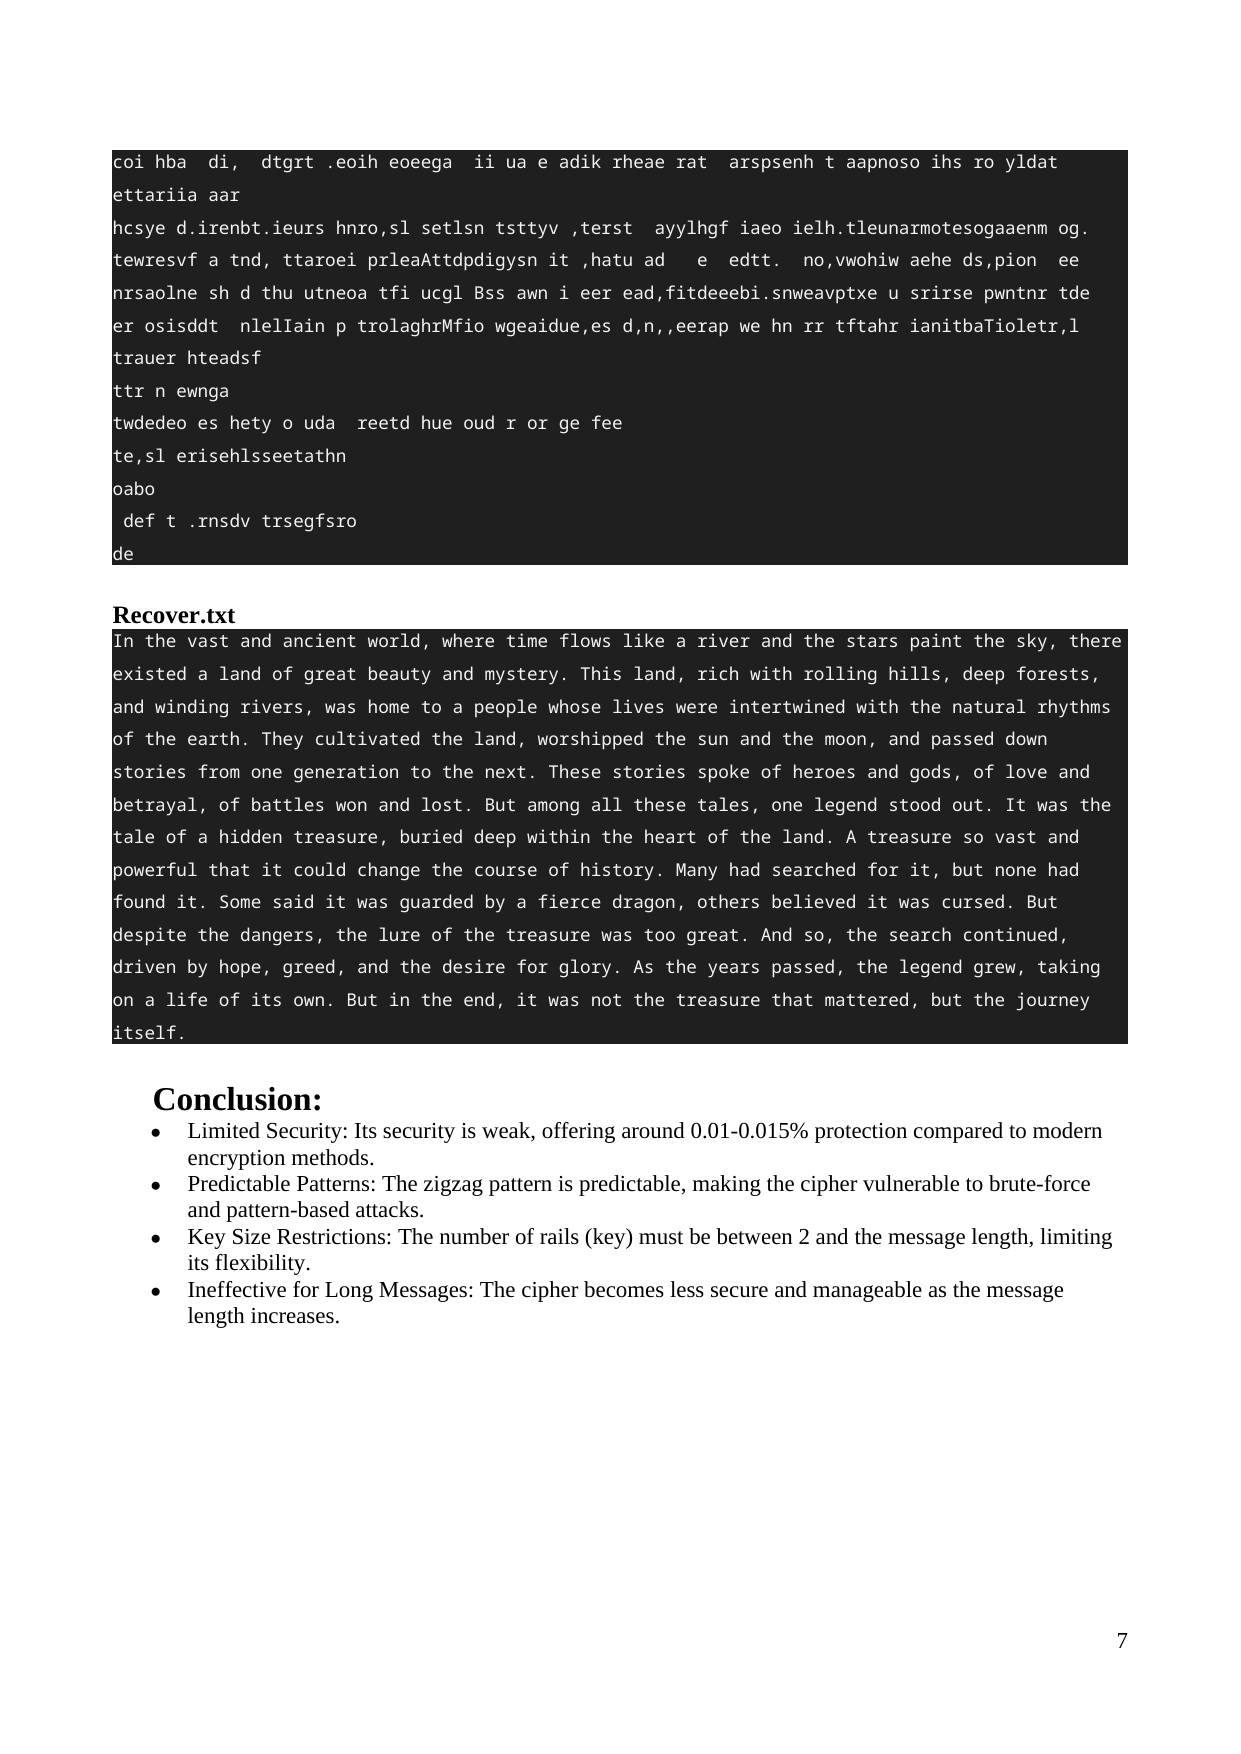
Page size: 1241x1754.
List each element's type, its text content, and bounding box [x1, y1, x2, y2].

text ttr n ewnga [112, 378, 1128, 402]
text coi hba di, dtgrt .eoih eoeega ii ua e adik rheae rat arspsenh t aapnoso ihs ro yldat ettariia aar [112, 150, 1128, 207]
text Recover.txt [112, 600, 1128, 629]
text te,sl erisehlsseetathn [112, 443, 1128, 468]
text In the vast and ancient world, where time flows like a river and the stars paint the sky, there existed a land of great beauty and mystery. This land, rich with rolling hills, deep forests, and winding rivers, was home to a people whose lives were intertwined with the natural rhythms of the earth. They cultivated the land, worshipped the sun and the moon, and passed down stories from one generation to the next. These stories spoke of heroes and gods, of love and betrayal, of battles won and lost. But among all these tales, one legend stood out. It was the tale of a hidden treasure, buried deep within the heart of the land. A treasure so vast and powerful that it could change the course of history. Many had searched for it, but none had found it. Some said it was guarded by a fierce dragon, others believed it was cursed. But despite the dangers, the lure of the treasure was too great. And so, the search continued, driven by hope, greed, and the desire for glory. As the years passed, the legend grew, taking on a life of its own. But in the end, it was not the treasure that mattered, but the journey itself. [112, 629, 1128, 1044]
list Key Size Restrictions: The number of rails (key) must be between 2 and the message length, limiting its flexibility. [150, 1223, 1128, 1276]
text twdedeo es hety o uda reetd hue oud r or ge fee [112, 411, 1128, 435]
list Predictable Patterns: The zigzag pattern is predictable, making the cipher vulnerable to brute-force and pattern-based attacks. [150, 1170, 1128, 1223]
text oabo [112, 476, 1128, 500]
subtitle Conclusion: [132, 1079, 1128, 1117]
list Ineffective for Long Messages: The cipher becomes less secure and manageable as the message length increases. [150, 1276, 1128, 1328]
text de [112, 541, 1128, 565]
list Limited Security: Its security is weak, offering around 0.01-0.015% protection compared to modern encryption methods. [150, 1117, 1128, 1170]
text def t .rnsdv trsegfsro [112, 509, 1128, 533]
text hcsye d.irenbt.ieurs hnro,sl setlsn tsttyv ,terst ayylhgf iaeo ielh.tleunarmotesogaaenm og. tewresvf a tnd, ttaroei prleaAttdpdigysn it ,hatu ad e edtt. no,vwohiw aehe ds,pion ee nrsaolne sh d thu utneoa tfi ucgl Bss awn i eer ead,fitdeeebi.snweavptxe u srirse pwntnr tde er osisddt nlelIain p trolaghrMfio wgeaidue,es d,n,,eerap we hn rr tftahr ianitbaTioletr,l trauer hteadsf [112, 215, 1128, 370]
